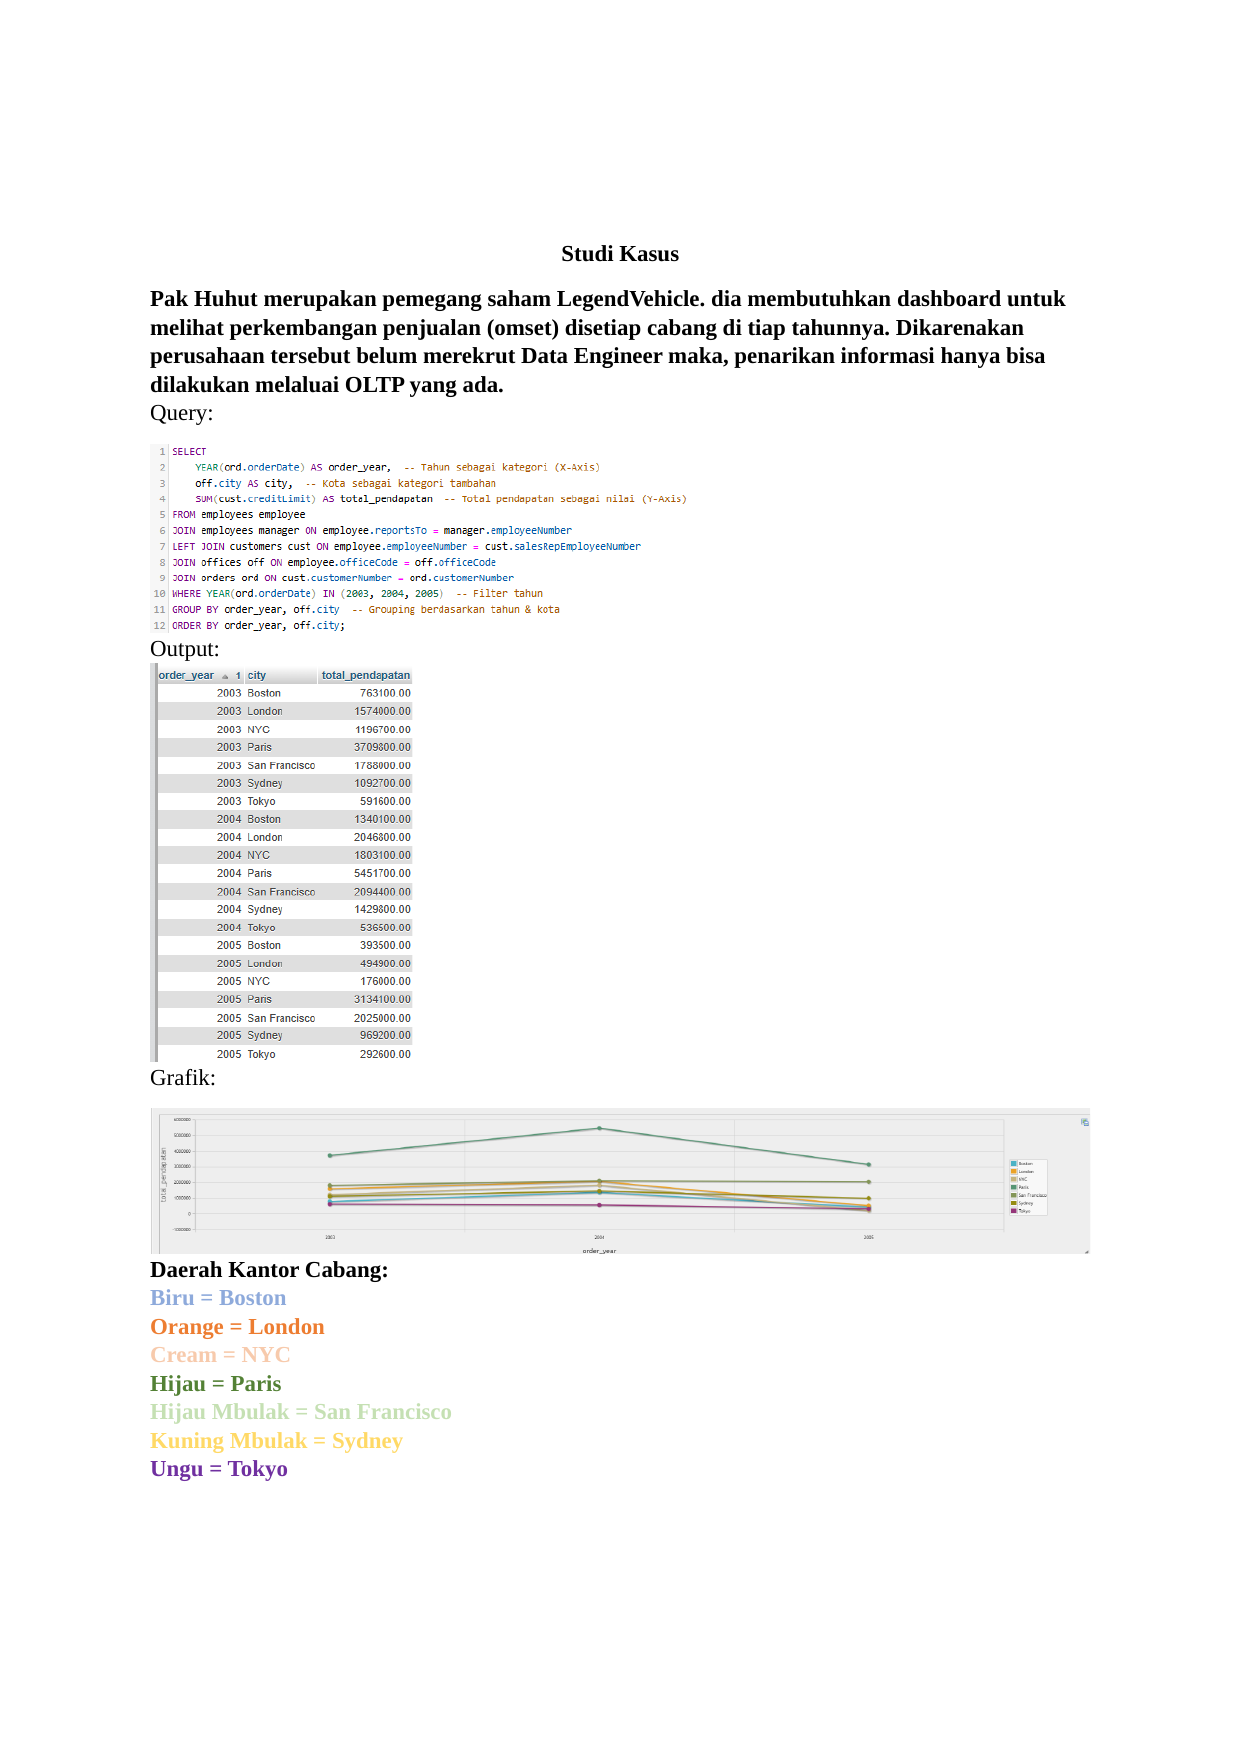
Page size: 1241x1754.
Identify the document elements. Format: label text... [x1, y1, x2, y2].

text Daerah Kantor Cabang: Biru = Boston Orange = London Cream = NYC Hijau = Paris Hijau Mbulak = San Francisco Kuning Mbulak = Sydney Ungu = Tokyo [150, 1254, 1090, 1481]
picture [150, 444, 704, 633]
text Studi Kasus [150, 240, 1090, 267]
picture [150, 663, 413, 1062]
picture [150, 1108, 1091, 1254]
text Pak Huhut merupakan pemegang saham LegendVehicle. dia membutuhkan dashboard untuk melihat perkembangan penjualan (omset) disetiap cabang di tiap tahunnya. Dikarenakan perusahaan tersebut belum merekrut Data Engineer maka, penarikan informasi hanya bisa dilakukan melaluai OLTP yang ada. Query: [150, 285, 1090, 425]
